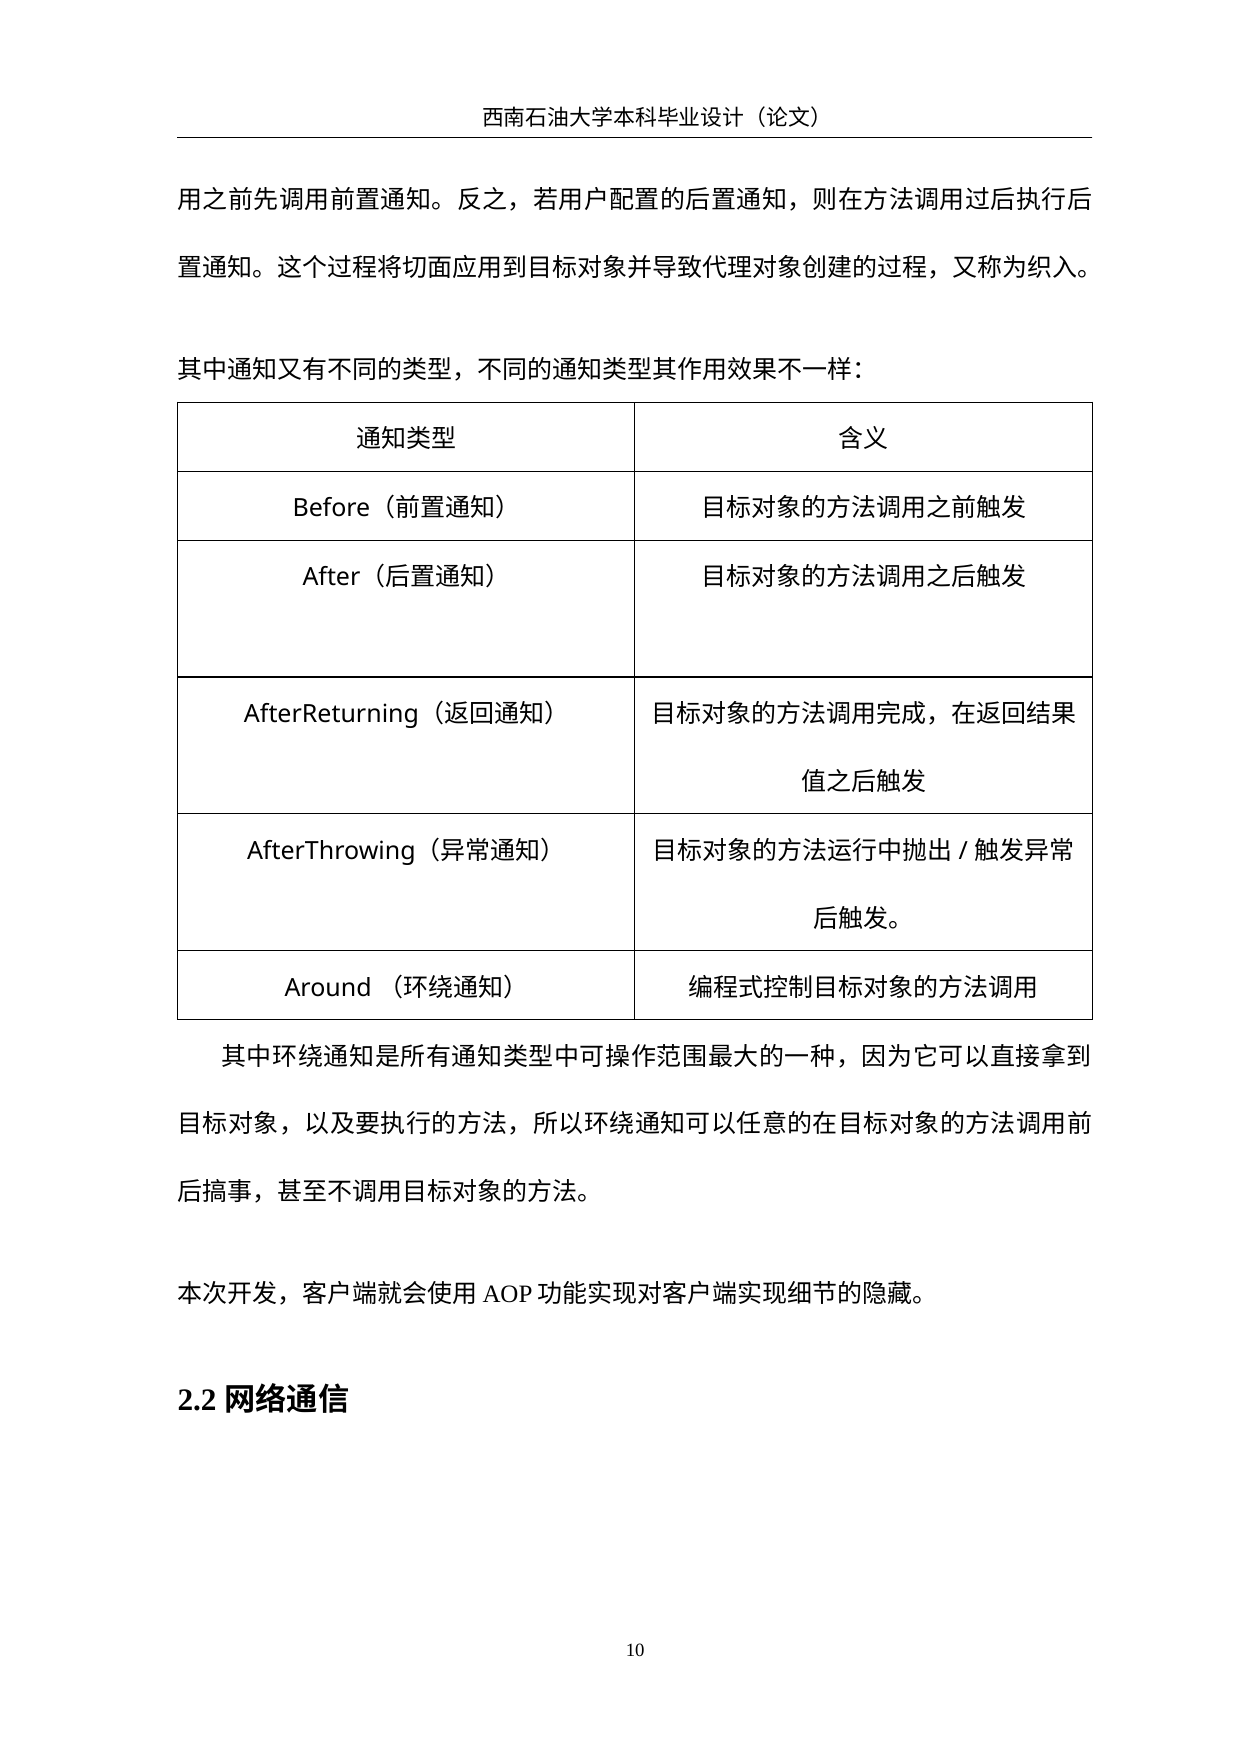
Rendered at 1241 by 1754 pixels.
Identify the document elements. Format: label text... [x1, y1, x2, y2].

subtitle 网络通信 [177, 1363, 1092, 1431]
table_header 通知类型 [178, 403, 634, 471]
table_cell After（后置通知） [178, 541, 634, 676]
table_header 含义 [635, 403, 1092, 471]
text 其中环绕通知是所有通知类型中可操作范围最大的一种，因为它可以直接拿到目标对象，以及要执行的方法，所以环绕通知可以任意的在目标对象的方法调用前后搞事，甚至不调用目标对象的方法。 [177, 1020, 1092, 1224]
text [177, 164, 1092, 300]
table_cell AfterReturning（返回通知） [178, 678, 634, 813]
table_cell AfterThrowing（异常通知） [178, 814, 634, 950]
text 其中通知又有不同的类型，不同的通知类型其作用效果不一样： [177, 334, 1092, 402]
table_cell 目标对象的方法调用完成，在返回结果值之后触发 [635, 678, 1092, 813]
table_cell 目标对象的方法调用之前触发 [635, 472, 1092, 539]
table_cell Before（前置通知） [178, 472, 634, 539]
table_cell Around （环绕通知） [178, 951, 634, 1019]
text 本次开发，客户端就会使用AOP功能实现对客户端实现细节的隐藏。 [177, 1258, 1092, 1326]
table_cell 编程式控制目标对象的方法调用 [635, 951, 1092, 1019]
table_cell 目标对象的方法运行中抛出 / 触发异常后触发。 [635, 814, 1092, 950]
table_cell 目标对象的方法调用之后触发 [635, 541, 1092, 676]
